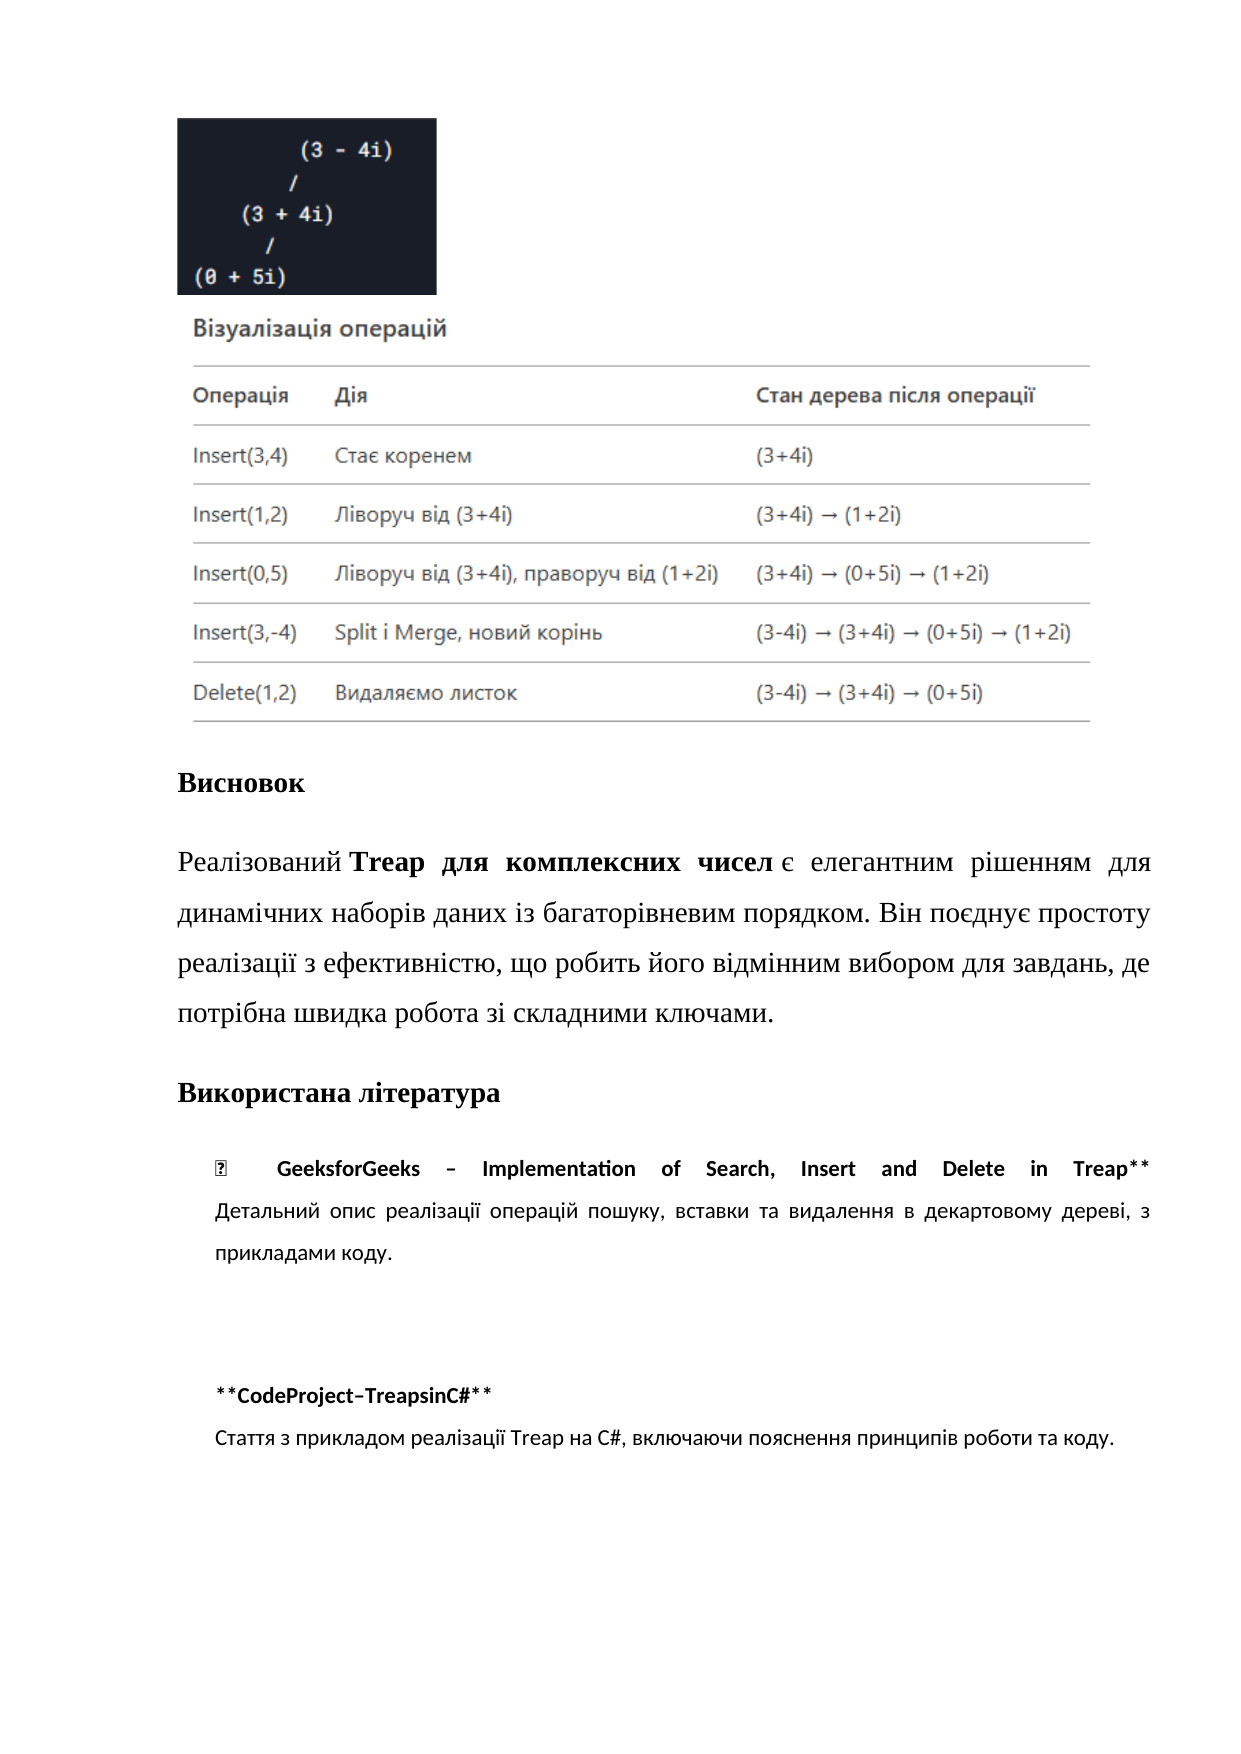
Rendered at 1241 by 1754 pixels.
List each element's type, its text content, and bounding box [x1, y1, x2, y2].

text Висновок [177, 765, 1152, 799]
picture [177, 118, 437, 295]
picture [177, 308, 1152, 722]
text  G​eeksforGeeks – Implementation of Search, Insert and Delete in Treap** Детальний опис реалізації операцій пошуку, вставки та видалення в декартовому дереві, з прикладами коду. [215, 1154, 1152, 1266]
text **C​odeProject–TreapsinC#** Стаття з прикладом реалізації Treap на C#, включаючи пояснення принципів роботи та коду. [215, 1381, 1152, 1451]
text Реалізований Treap для комплексних чисел є елегантним рішенням для динамічних наборів даних із багаторівневим порядком. Він поєднує простоту реалізації з ефективністю, що робить його відмінним вибором для завдань, де потрібна швидка робота зі складними ключами. [177, 844, 1152, 1029]
text Використана література [177, 1075, 1152, 1108]
